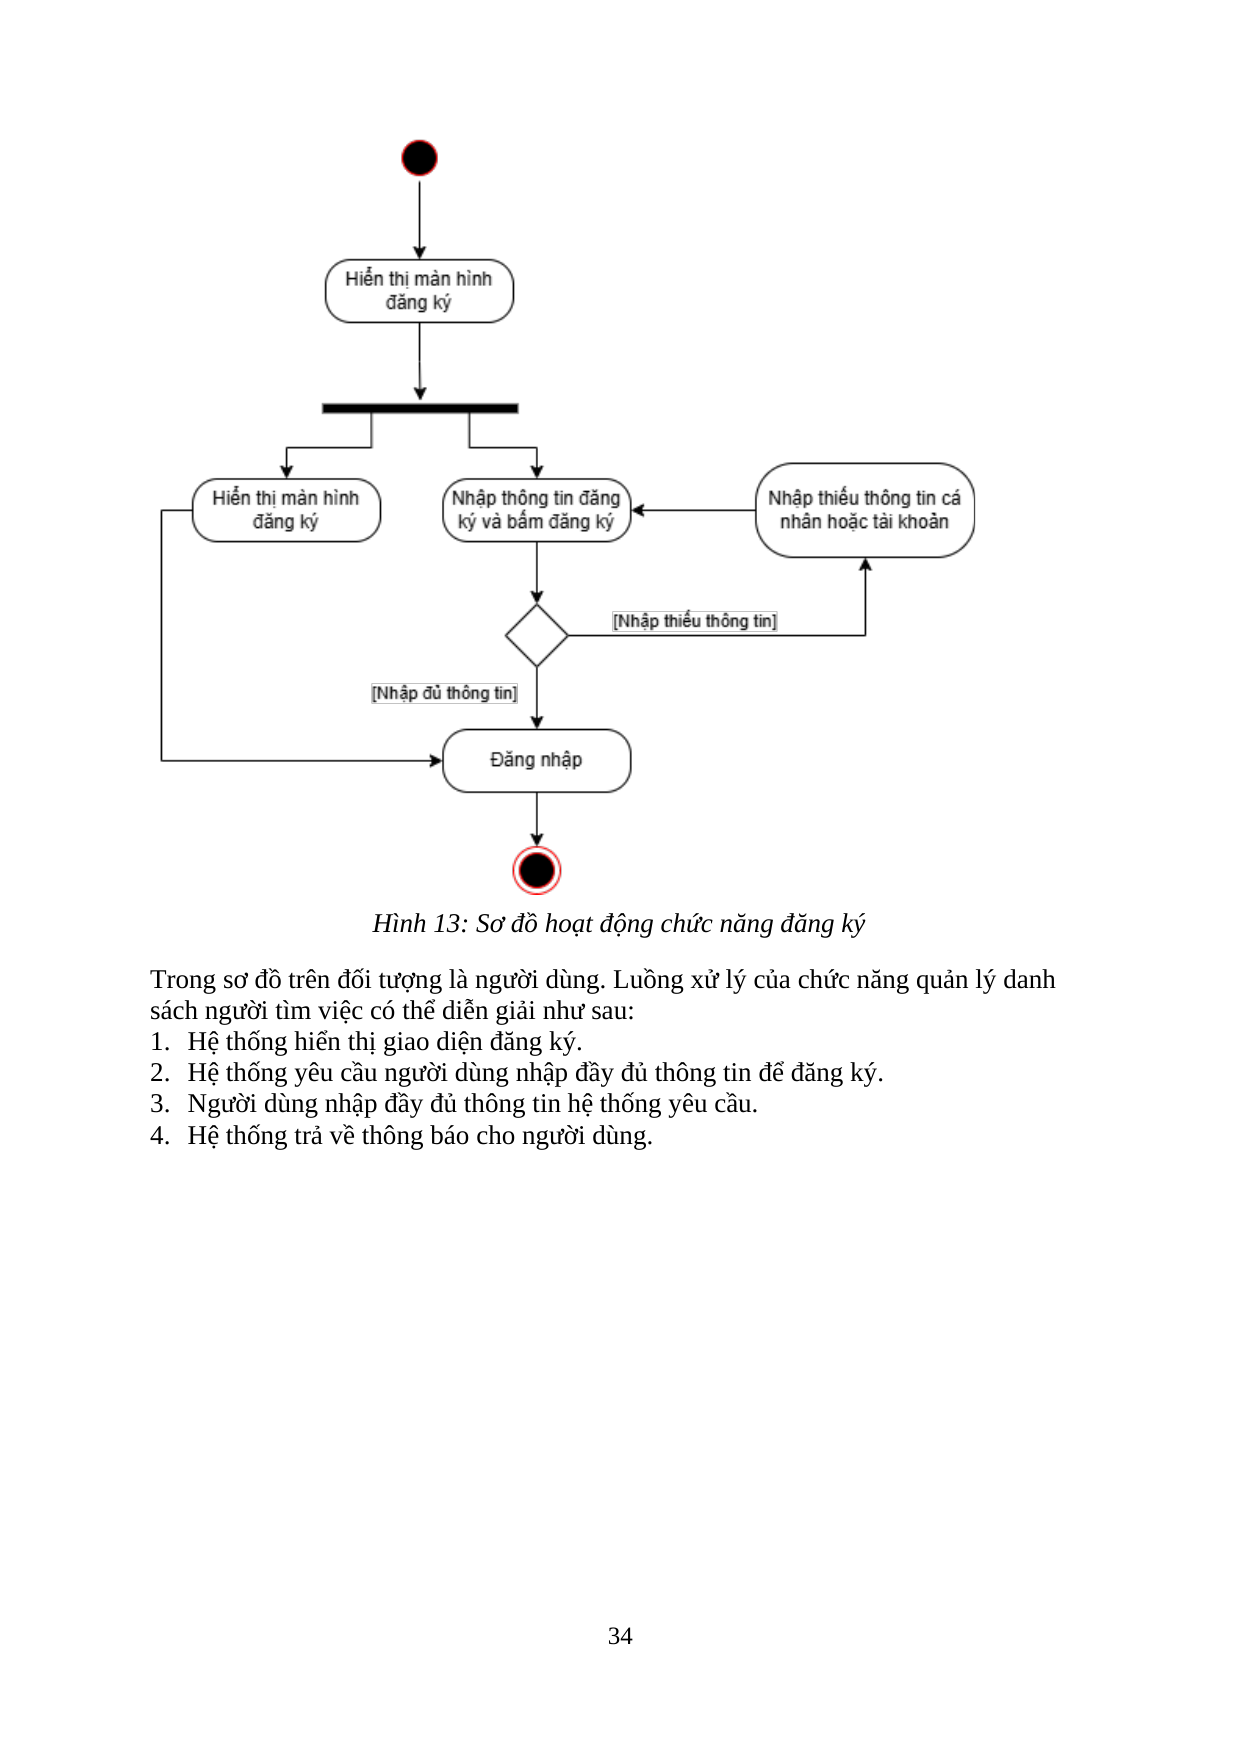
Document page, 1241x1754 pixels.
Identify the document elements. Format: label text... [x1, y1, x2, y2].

list Hệ thống yêu cầu người dùng nhập đầy đủ thông tin để đăng ký. [150, 1056, 1090, 1088]
text Trong sơ đồ trên đối tượng là người dùng. Luồng xử lý của chức năng quản lý danh sách người tìm việc có thể diễn giải như sau: [150, 963, 1090, 1025]
list Hệ thống trả về thông báo cho người dùng. [150, 1119, 1090, 1150]
list Hệ thống hiển thị giao diện đăng ký. [150, 1025, 1090, 1056]
list Người dùng nhập đầy đủ thông tin hệ thống yêu cầu. [150, 1088, 1090, 1119]
picture [150, 135, 976, 895]
